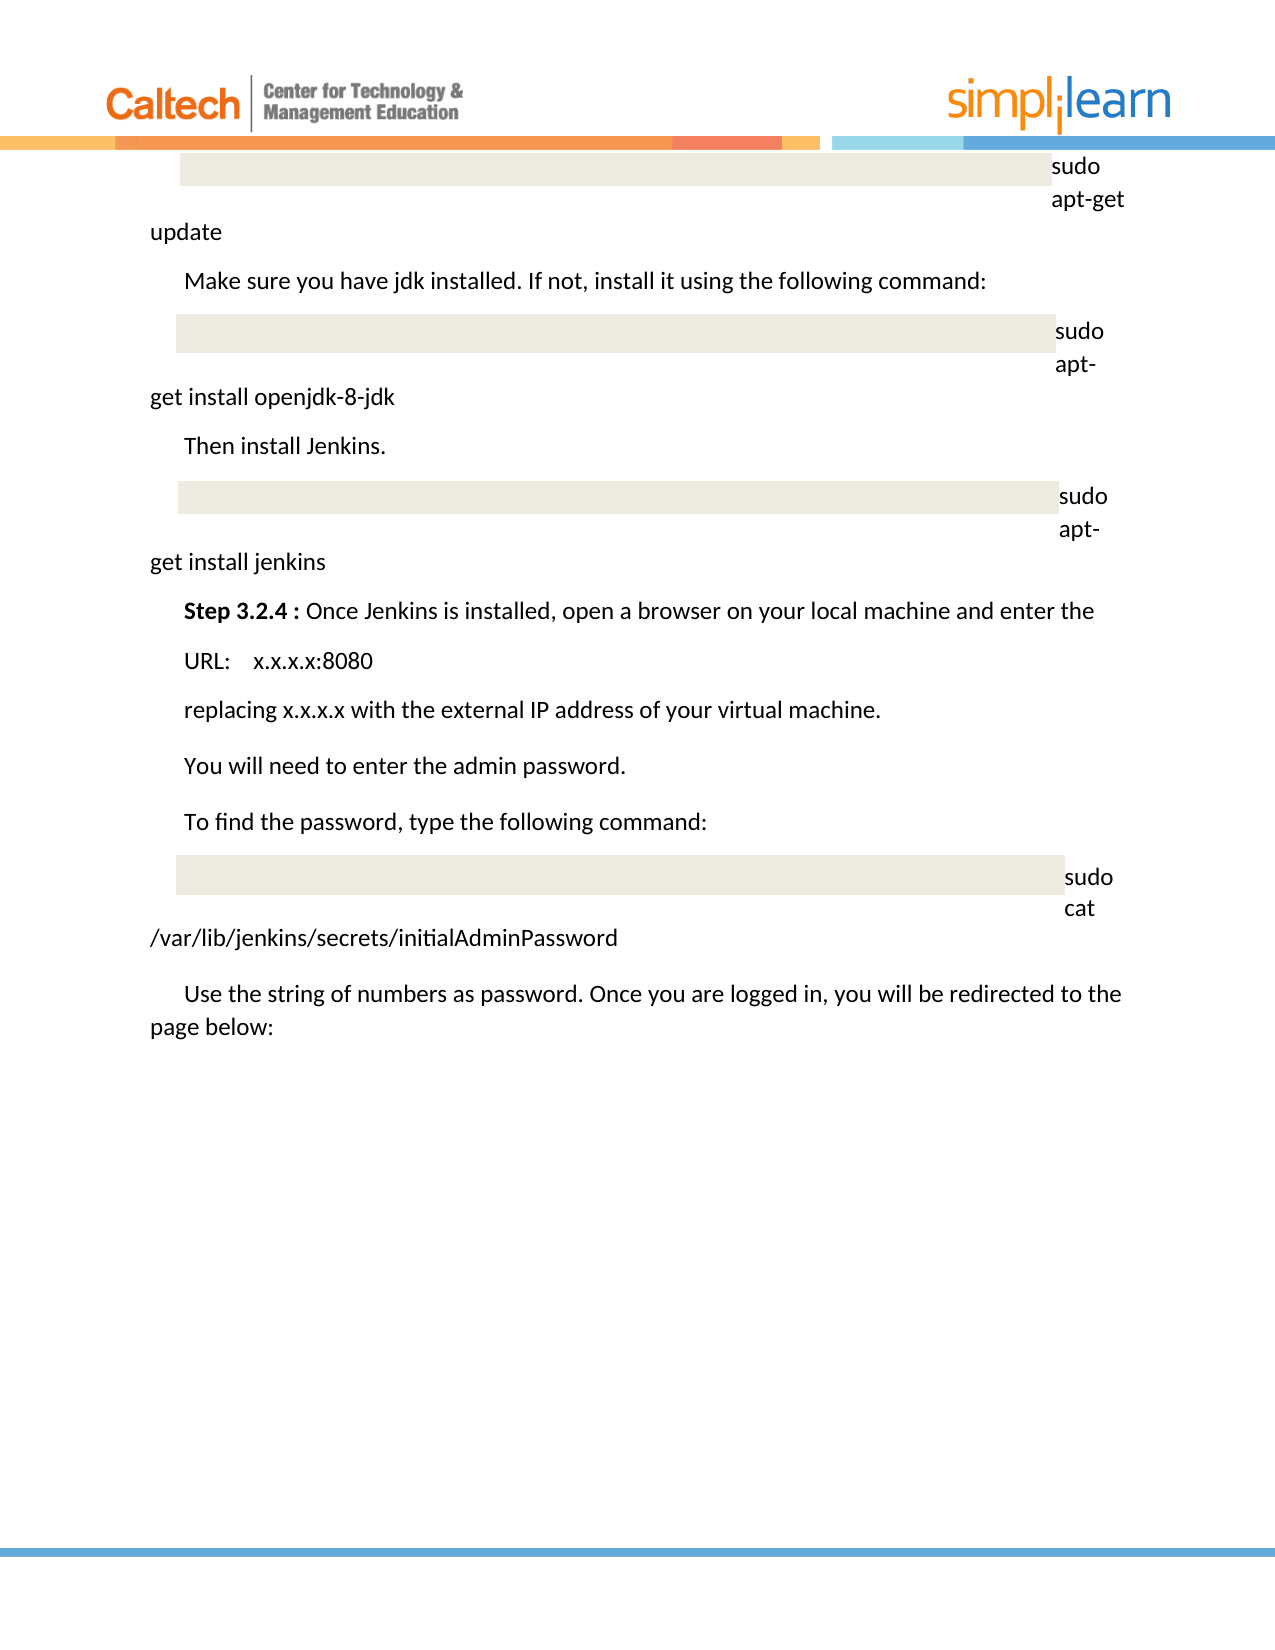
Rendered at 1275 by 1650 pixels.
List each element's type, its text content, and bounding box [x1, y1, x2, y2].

text sudo apt-get install openjdk-8-jdk [150, 315, 1125, 411]
text Use the string of numbers as password. Once you are logged in, you will be redirected to the page below: [150, 978, 1125, 1041]
text Then install Jenkins. [150, 430, 1125, 461]
text sudo cat /var/lib/jenkins/secrets/initialAdminPassword [150, 861, 1125, 953]
text URL: x.x.x.x:8080 [150, 645, 1125, 676]
text To find the password, type the following command: [150, 806, 1125, 836]
picture [0, 76, 1275, 150]
text You will need to enter the admin password. [150, 750, 1125, 781]
text sudo apt-get install jenkins [150, 480, 1125, 576]
text sudo apt-get update [150, 150, 1125, 246]
picture [106, 75, 464, 133]
picture [0, 1548, 1275, 1557]
text replacing x.x.x.x with the external IP address of your virtual machine. [150, 694, 1125, 725]
text Make sure you have jdk installed. If not, install it using the following command: [150, 265, 1125, 296]
text Step 3.2.4 : Once Jenkins is installed, open a browser on your local machine and enter the [150, 595, 1125, 626]
